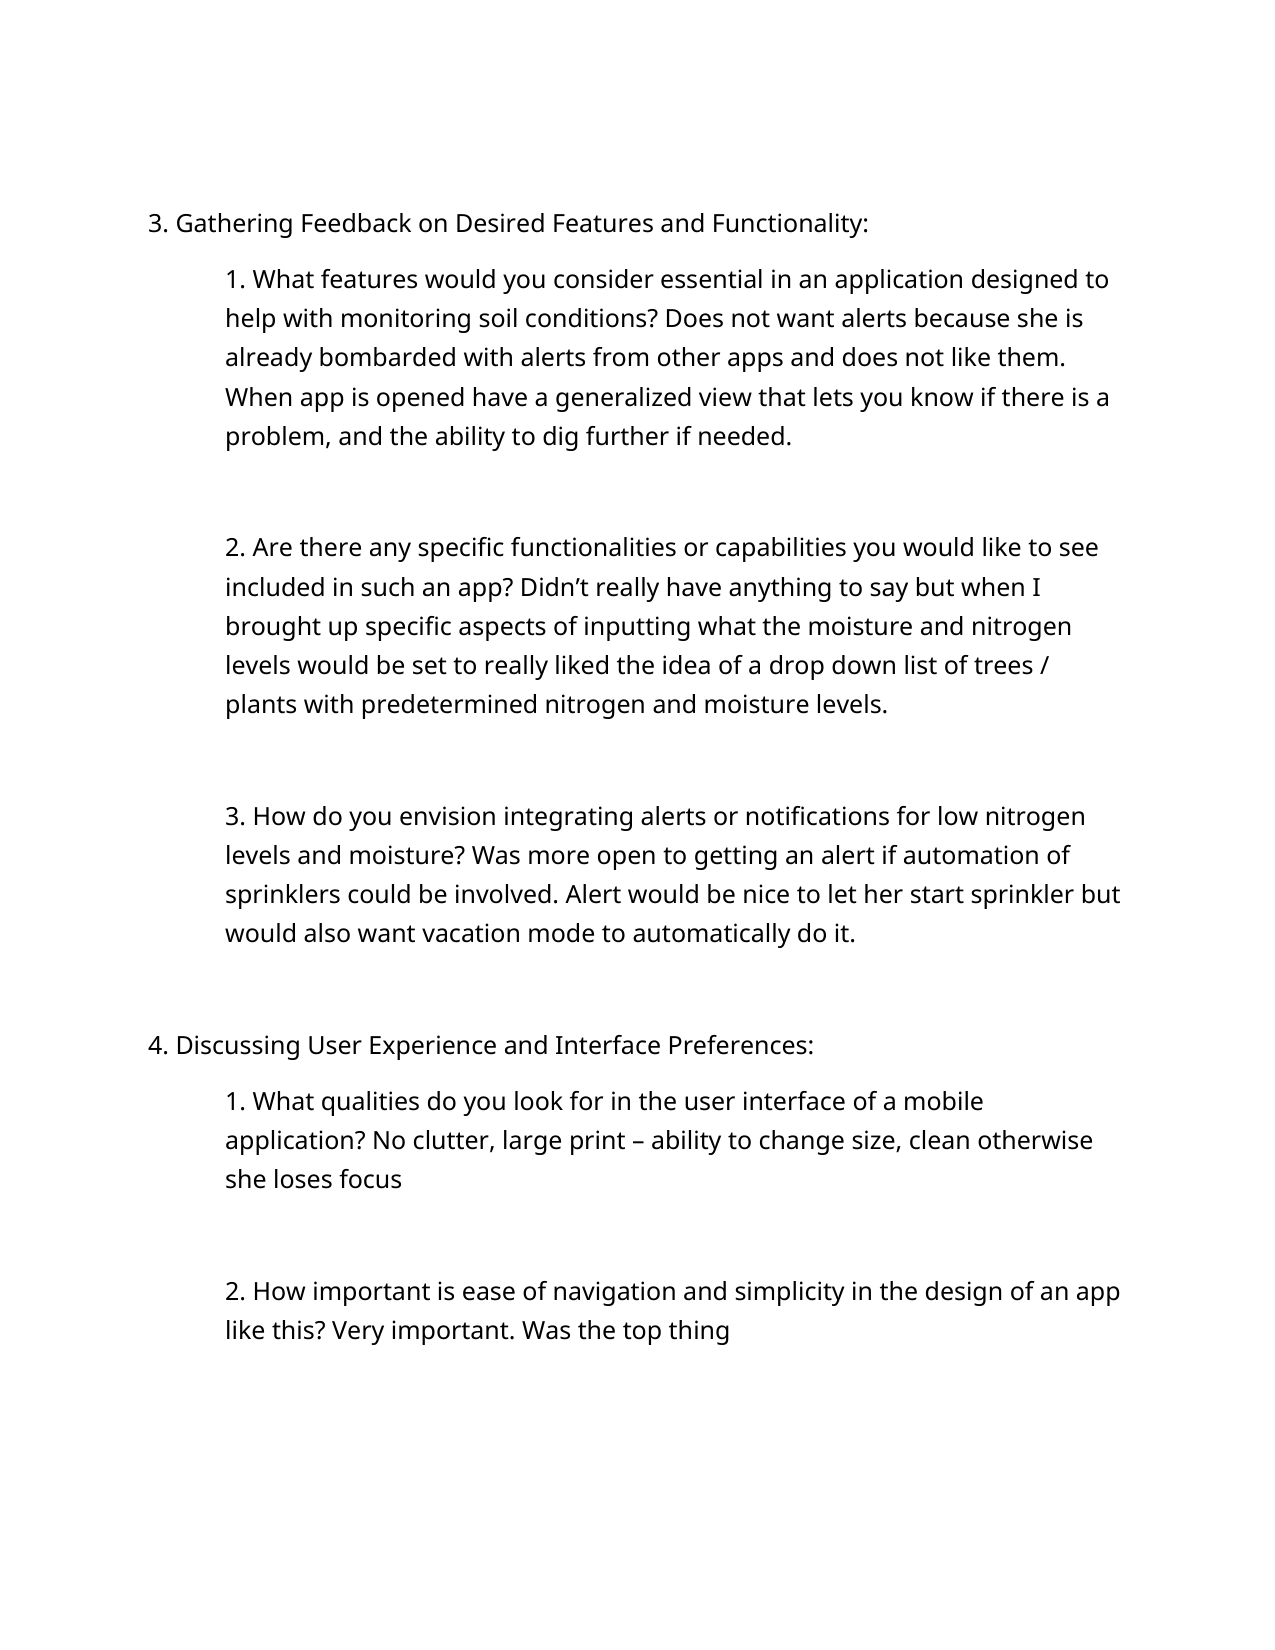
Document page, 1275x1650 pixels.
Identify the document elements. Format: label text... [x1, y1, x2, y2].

text 3. How do you envision integrating alerts or notifications for low nitrogen levels and moisture? Was more open to getting an alert if automation of sprinklers could be involved. Alert would be nice to let her start sprinkler but would also want vacation mode to automatically do it. [225, 798, 1127, 950]
text 3. Gathering Feedback on Desired Features and Functionality: [148, 206, 1127, 240]
text 2. How important is ease of navigation and simplicity in the design of an app like this? Very important. Was the top thing [225, 1273, 1127, 1347]
text 1. What qualities do you look for in the user interface of a mobile application? No clutter, large print – ability to change size, clean otherwise she loses focus [225, 1083, 1127, 1196]
text 1. What features would you consider essential in an application designed to help with monitoring soil conditions? Does not want alerts because she is already bombarded with alerts from other apps and does not like them. When app is opened have a generalized view that lets you know if there is a problem, and the ability to dig further if needed. [225, 262, 1127, 452]
text 2. Are there any specific functionalities or capabilities you would like to see included in such an app? Didn’t really have anything to say but when I brought up specific aspects of inputting what the moisture and nitrogen levels would be set to really liked the idea of a drop down list of trees / plants with predetermined nitrogen and moisture levels. [225, 530, 1127, 721]
text 4. Discussing User Experience and Interface Preferences: [148, 1027, 1127, 1062]
